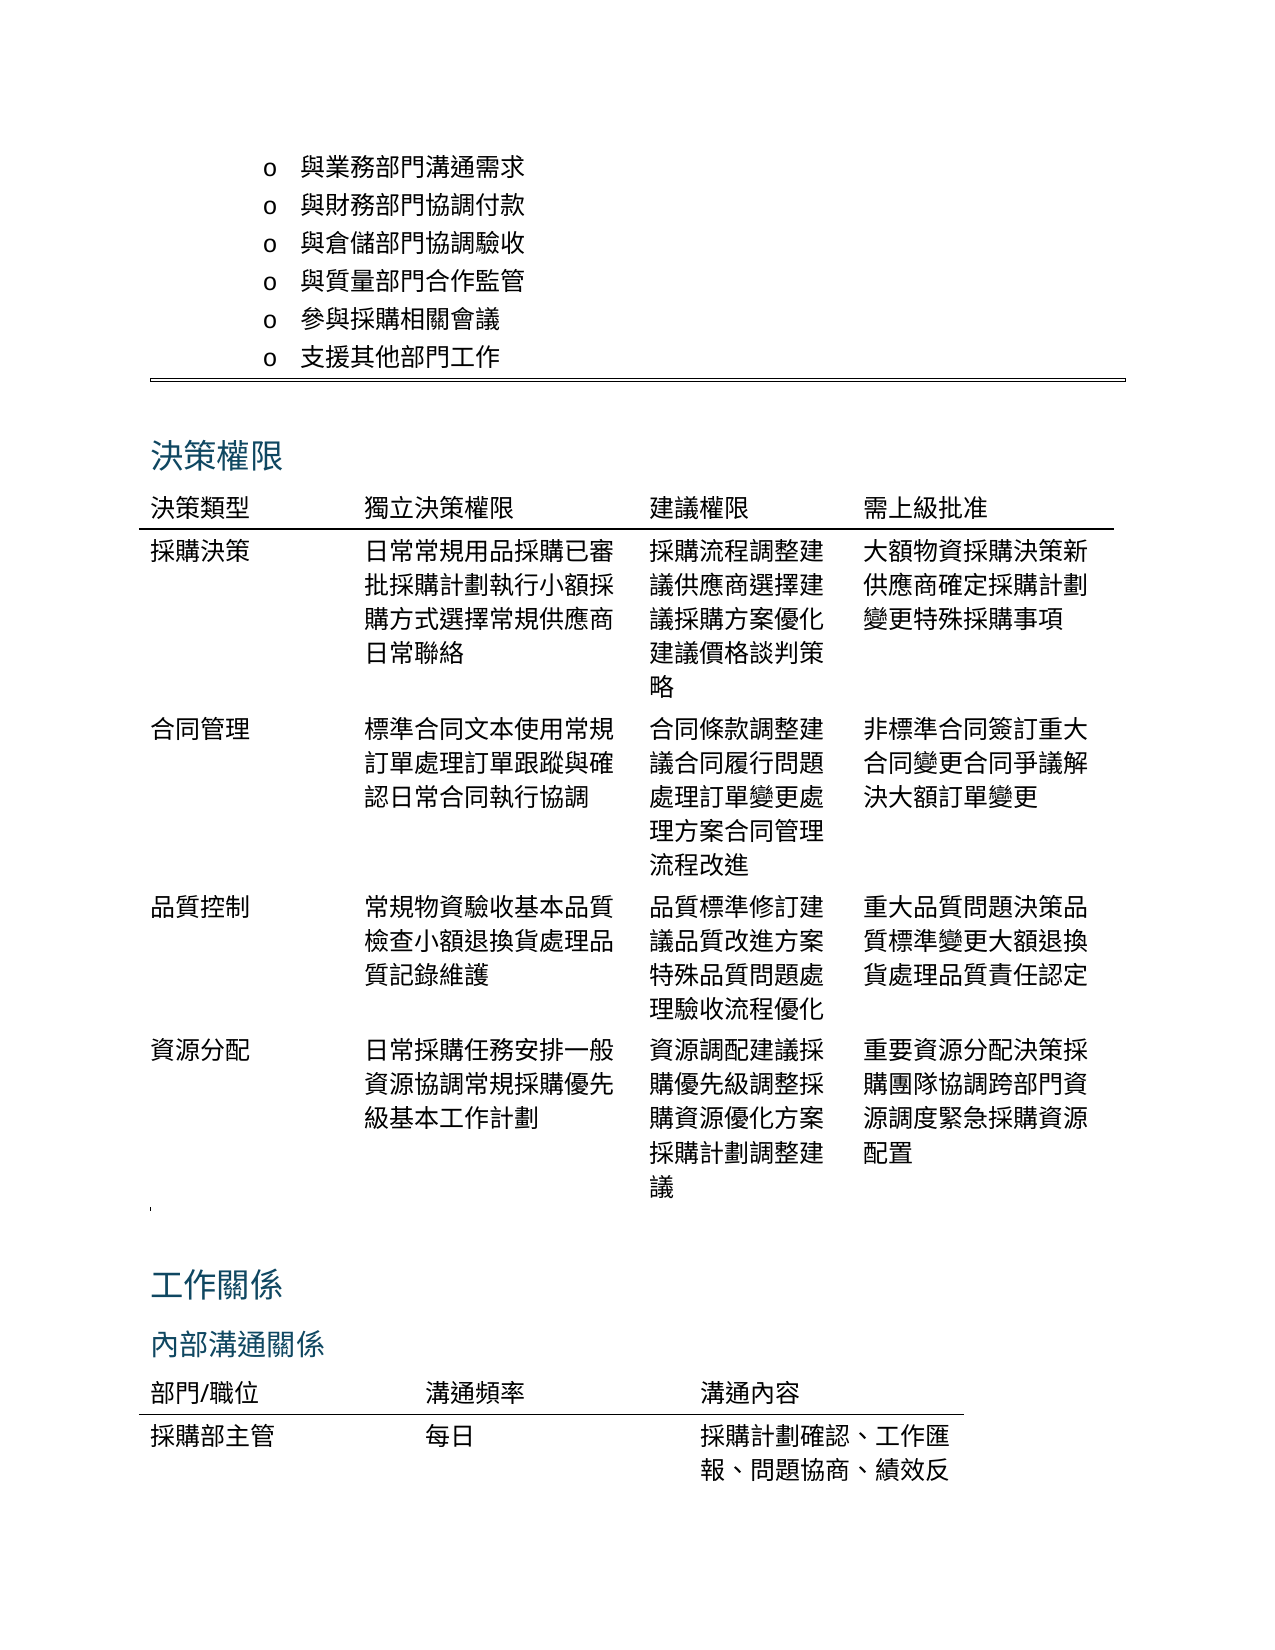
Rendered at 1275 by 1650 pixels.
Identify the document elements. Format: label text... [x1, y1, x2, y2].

list 與財務部門協調付款 [262, 188, 1125, 222]
table_cell 採購決策 [139, 530, 353, 708]
table_cell 日常常規用品採購已審批採購計劃執行小額採購方式選擇常規供應商日常聯絡 [353, 530, 638, 708]
table_cell 合同管理 [139, 708, 353, 886]
list 與倉儲部門協調驗收 [262, 226, 1125, 260]
list 與質量部門合作監管 [262, 264, 1125, 298]
list 支援其他部門工作 [262, 340, 1125, 374]
table_header 部門/職位 [139, 1372, 414, 1414]
table_cell 資源分配 [139, 1029, 353, 1207]
subtitle 內部溝通關係 [150, 1324, 1125, 1364]
table_cell 採購流程調整建議供應商選擇建議採購方案優化建議價格談判策略 [638, 530, 852, 708]
table_cell 日常採購任務安排一般資源協調常規採購優先級基本工作計劃 [353, 1029, 638, 1207]
table_cell 合同條款調整建議合同履行問題處理訂單變更處理方案合同管理流程改進 [638, 708, 852, 886]
table_header 需上級批准 [852, 487, 1114, 528]
list 參與採購相關會議 [262, 302, 1125, 336]
table_cell 重要資源分配決策採購團隊協調跨部門資源調度緊急採購資源配置 [852, 1029, 1114, 1207]
table_cell 大額物資採購決策新供應商確定採購計劃變更特殊採購事項 [852, 530, 1114, 708]
table_cell 資源調配建議採購優先級調整採購資源優化方案採購計劃調整建議 [638, 1029, 852, 1207]
table_cell 採購計劃確認、工作匯報、問題協商、績效反饋 [689, 1415, 964, 1487]
table_cell 採購部主管 [139, 1415, 414, 1487]
table_cell 非標準合同簽訂重大合同變更合同爭議解決大額訂單變更 [852, 708, 1114, 886]
table_header 獨立決策權限 [353, 487, 638, 528]
subtitle 決策權限 [150, 433, 1125, 478]
list 與業務部門溝通需求 [262, 150, 1125, 184]
table_header 溝通內容 [689, 1372, 964, 1414]
table_cell 品質控制 [139, 886, 353, 1029]
table_cell 每日 [414, 1415, 689, 1487]
subtitle 工作關係 [150, 1262, 1125, 1307]
table_cell 品質標準修訂建議品質改進方案特殊品質問題處理驗收流程優化 [638, 886, 852, 1029]
table_cell 標準合同文本使用常規訂單處理訂單跟蹤與確認日常合同執行協調 [353, 708, 638, 886]
table_cell 常規物資驗收基本品質檢查小額退換貨處理品質記錄維護 [353, 886, 638, 1029]
table_cell 重大品質問題決策品質標準變更大額退換貨處理品質責任認定 [852, 886, 1114, 1029]
table_header 溝通頻率 [414, 1372, 689, 1414]
table_header 建議權限 [638, 487, 852, 528]
table_header 決策類型 [139, 487, 353, 528]
